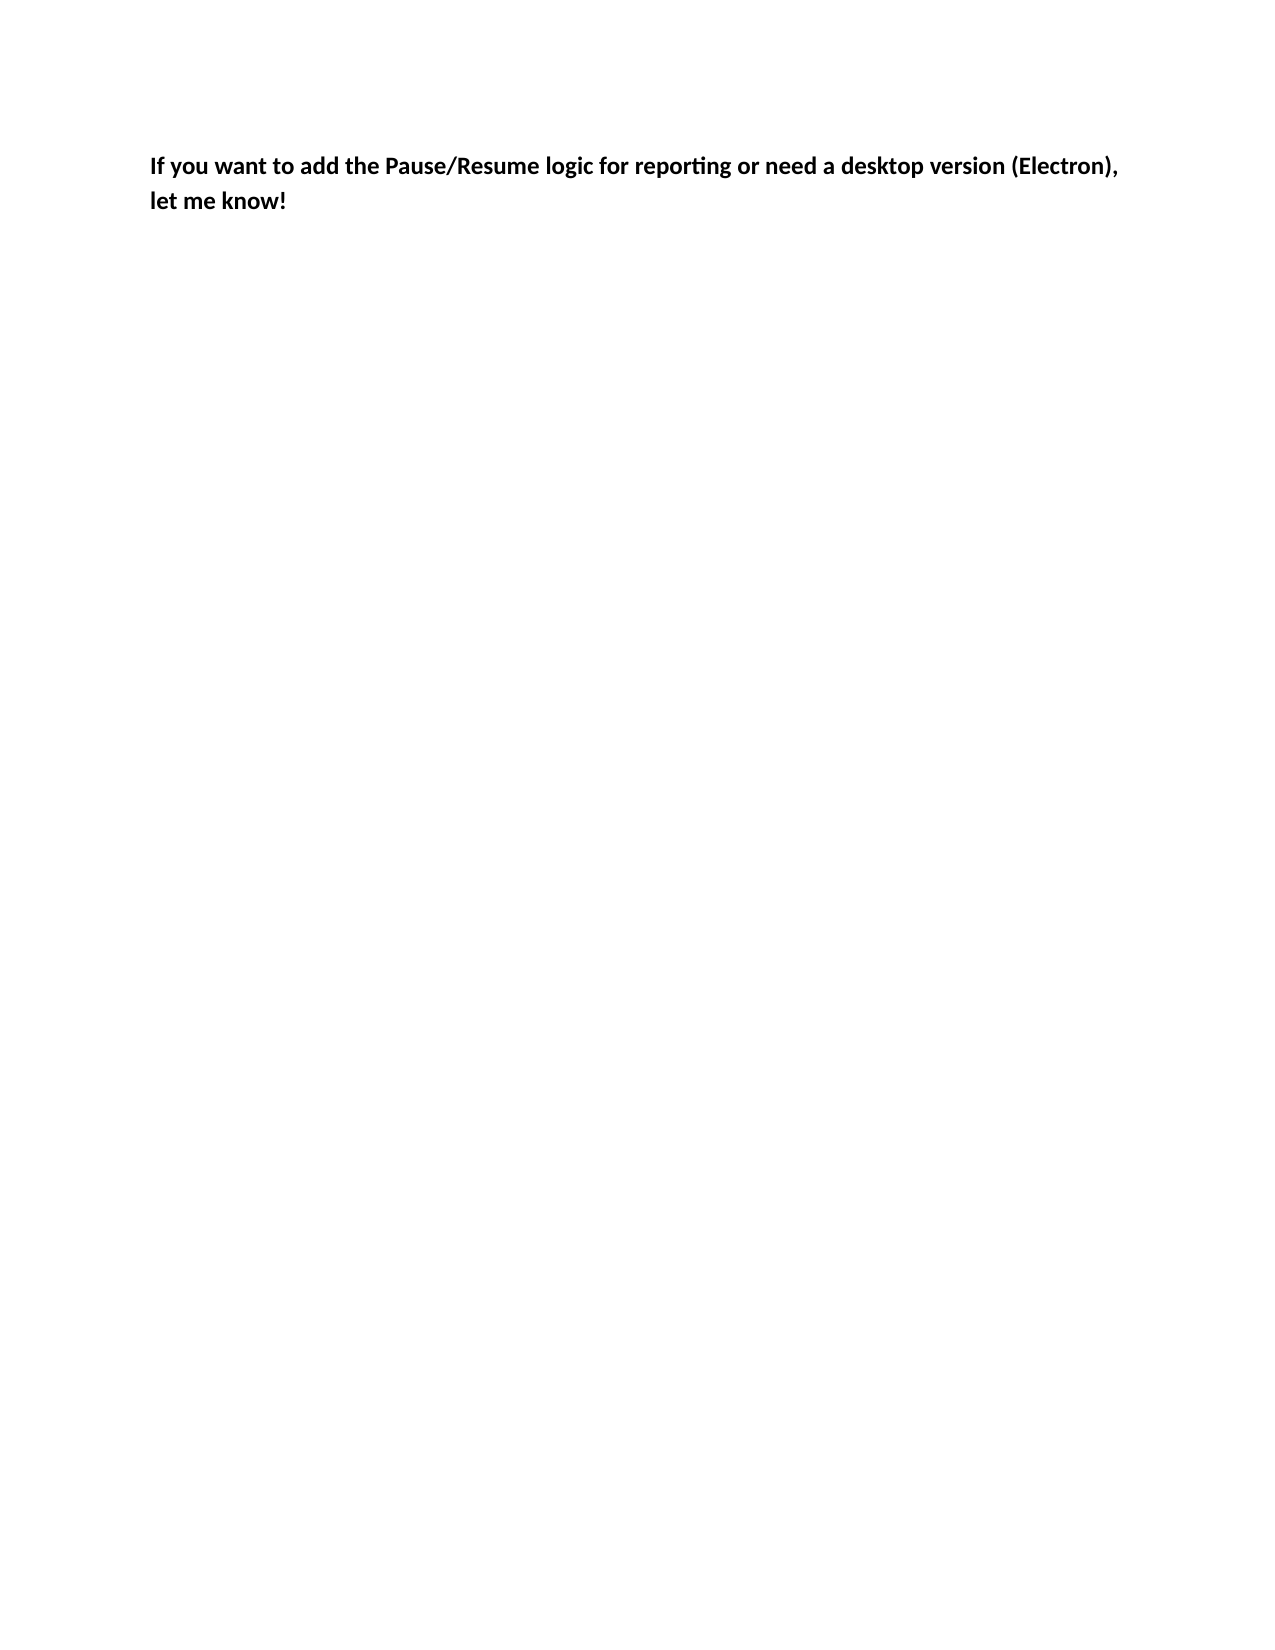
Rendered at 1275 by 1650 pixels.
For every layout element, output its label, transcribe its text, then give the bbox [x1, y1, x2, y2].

text If you want to add the Pause/Resume logic for reporting or need a desktop version (Electron), let me know! [150, 150, 1125, 216]
